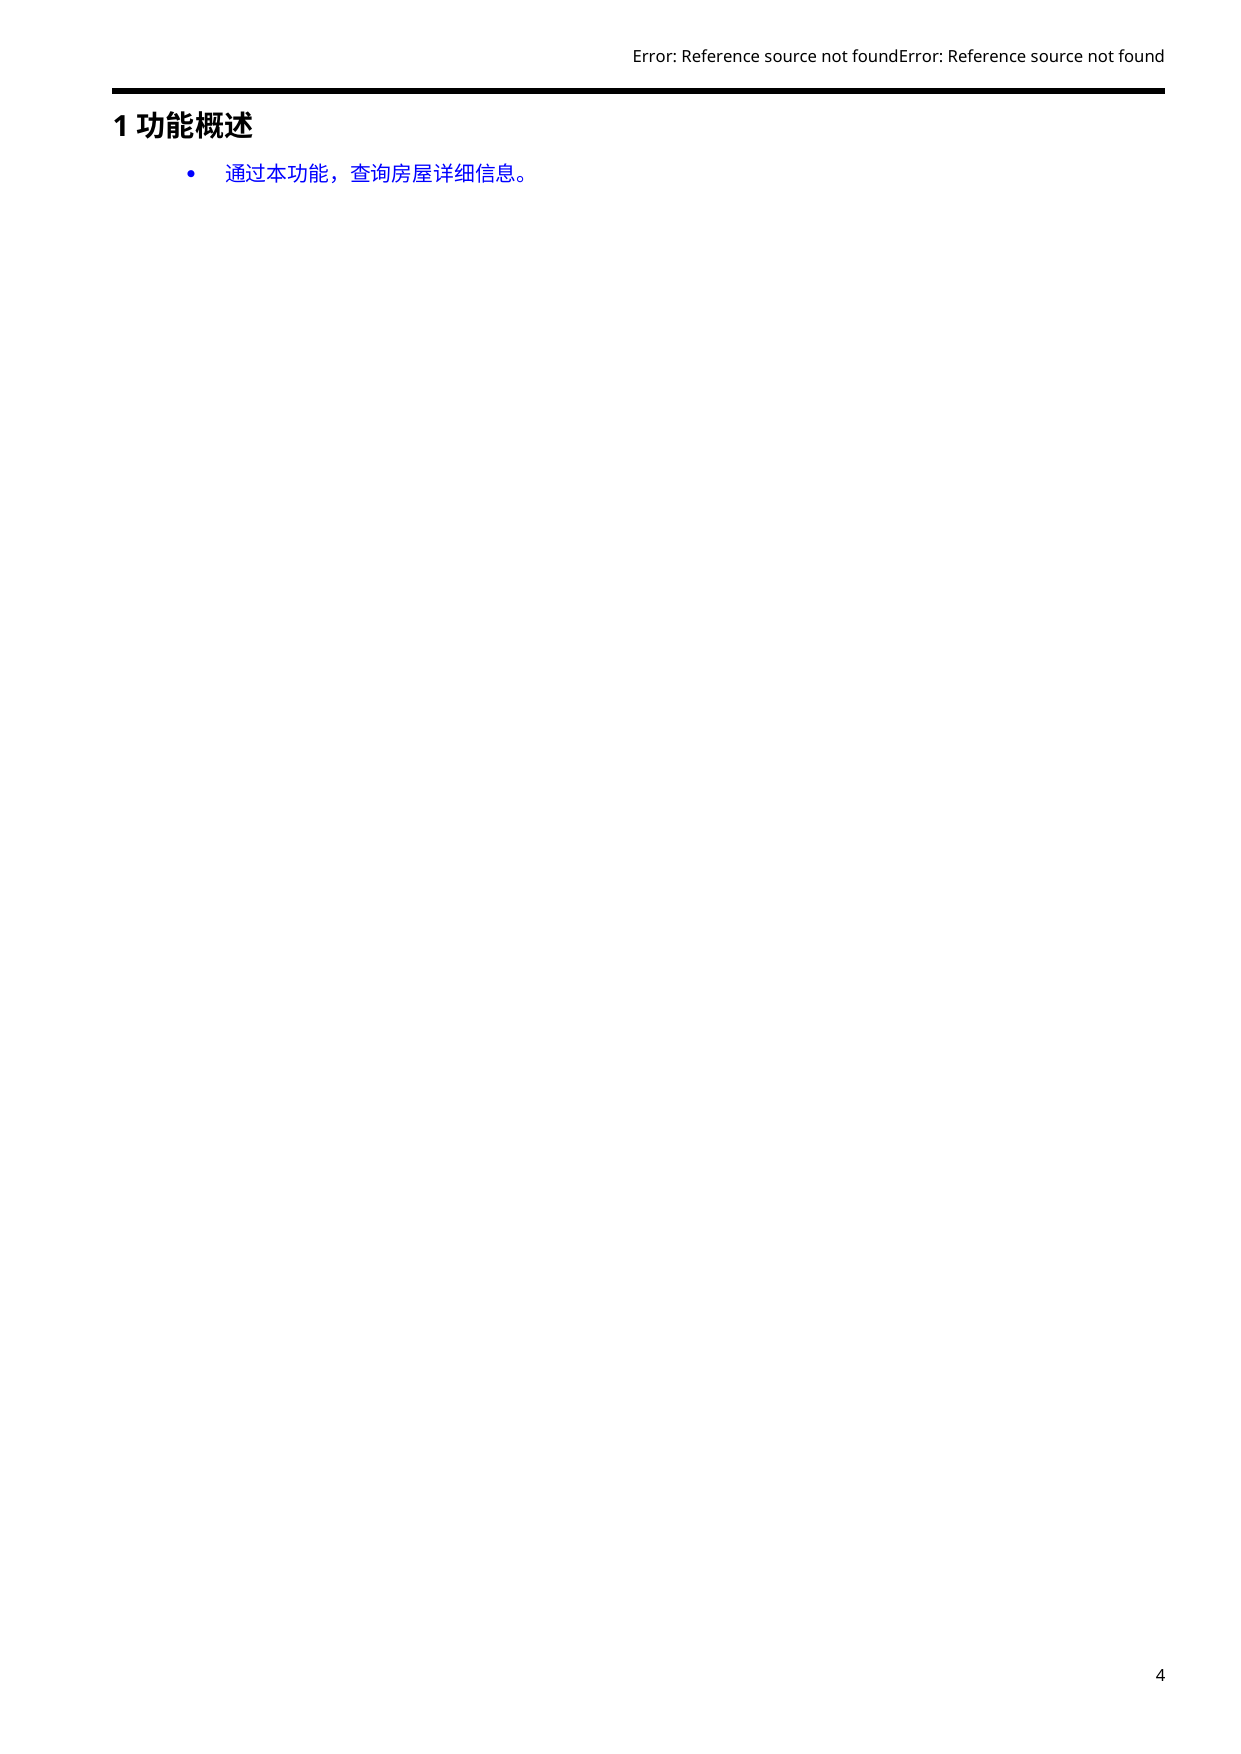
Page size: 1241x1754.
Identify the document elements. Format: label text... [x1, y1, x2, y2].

list 通过本功能，查询房屋详细信息。 [187, 157, 1165, 187]
subtitle 1 功能概述 [112, 94, 1165, 144]
